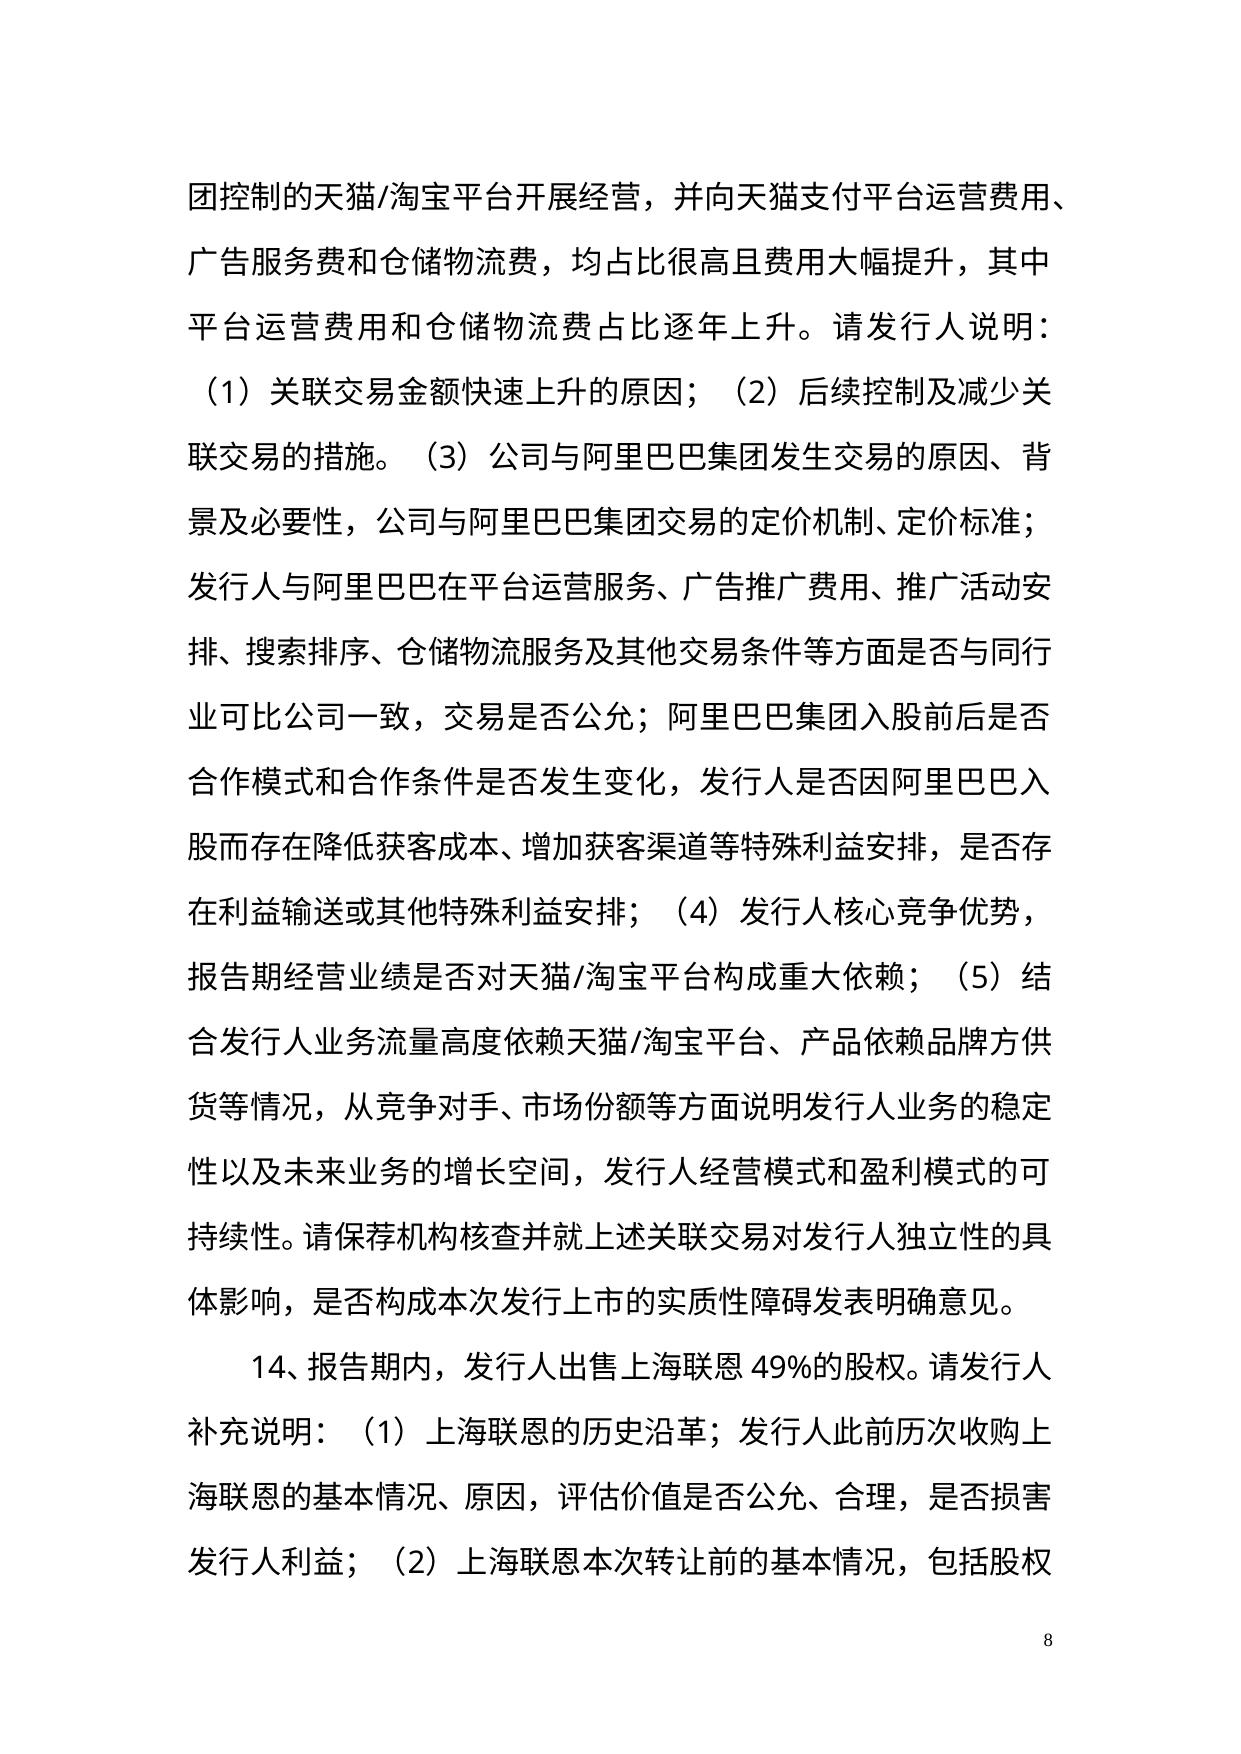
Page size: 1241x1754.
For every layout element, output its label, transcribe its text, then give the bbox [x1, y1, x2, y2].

text 13、招股说明书披露，报告期内，发行人通过阿里巴巴集团控制的天猫/淘宝平台开展经营，并向天猫支付平台运营费用、广告服务费和仓储物流费，均占比很高且费用大幅提升，其中平台运营费用和仓储物流费占比逐年上升。请发行人说明：（1）关联交易金额快速上升的原因；（2）后续控制及减少关联交易的措施。（3）公司与阿里巴巴集团发生交易的原因、背景及必要性，公司与阿里巴巴集团交易的定价机制、定价标准；发行人与阿里巴巴在平台运营服务、广告推广费用、推广活动安排、搜索排序、仓储物流服务及其他交易条件等方面是否与同行业可比公司一致，交易是否公允；阿里巴巴集团入股前后是否合作模式和合作条件是否发生变化，发行人是否因阿里巴巴入股而存在降低获客成本、增加获客渠道等特殊利益安排，是否存在利益输送或其他特殊利益安排；（4）发行人核心竞争优势，报告期经营业绩是否对天猫/淘宝平台构成重大依赖；（5）结合发行人业务流量高度依赖天猫/淘宝平台、产品依赖品牌方供货等情况，从竞争对手、市场份额等方面说明发行人业务的稳定性以及未来业务的增长空间，发行人经营模式和盈利模式的可持续性。请保荐机构核查并就上述关联交易对发行人独立性的具体影响，是否构成本次发行上市的实质性障碍发表明确意见。 [187, 292, 1053, 1592]
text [187, 162, 1053, 292]
